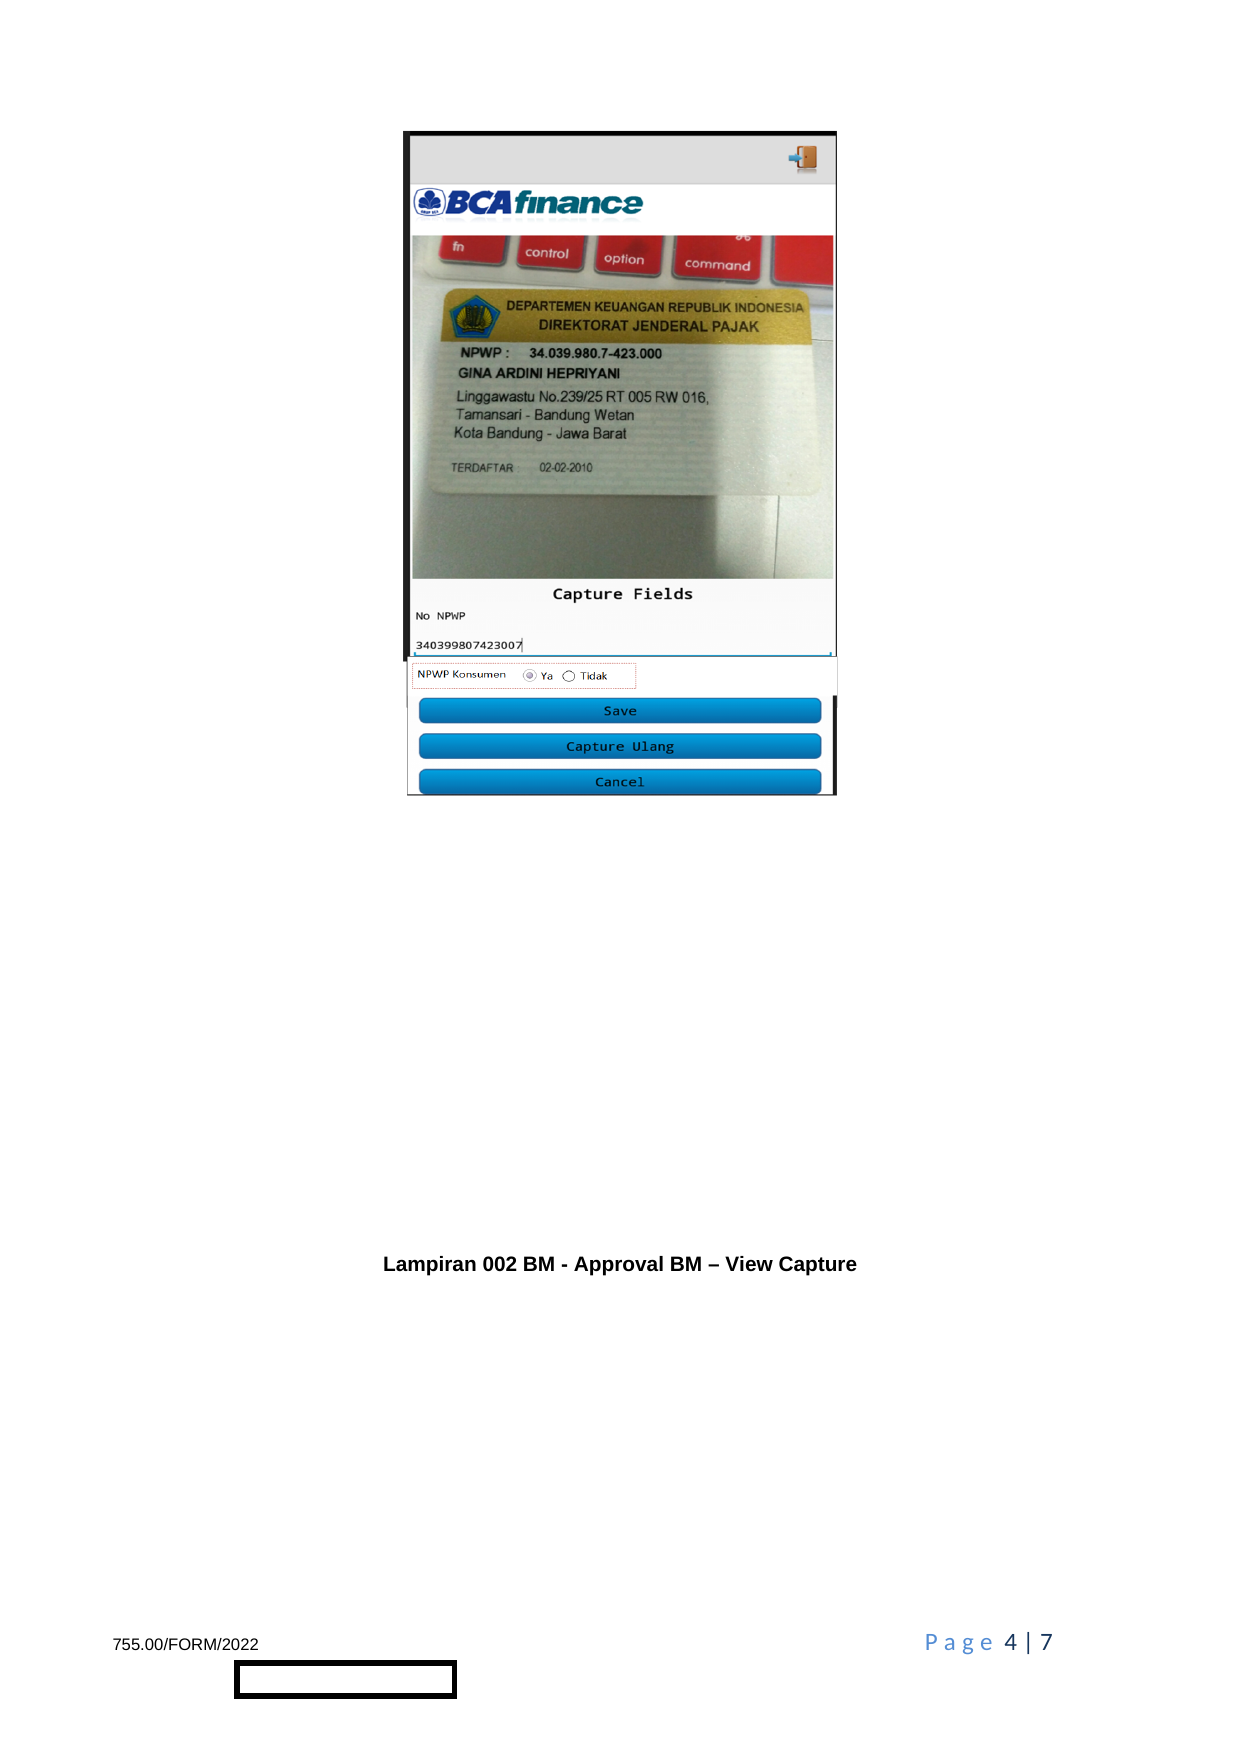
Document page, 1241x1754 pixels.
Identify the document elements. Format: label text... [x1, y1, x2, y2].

picture [402, 130, 838, 797]
text Lampiran 002 BM - Approval BM – View Capture [112, 1252, 1128, 1276]
